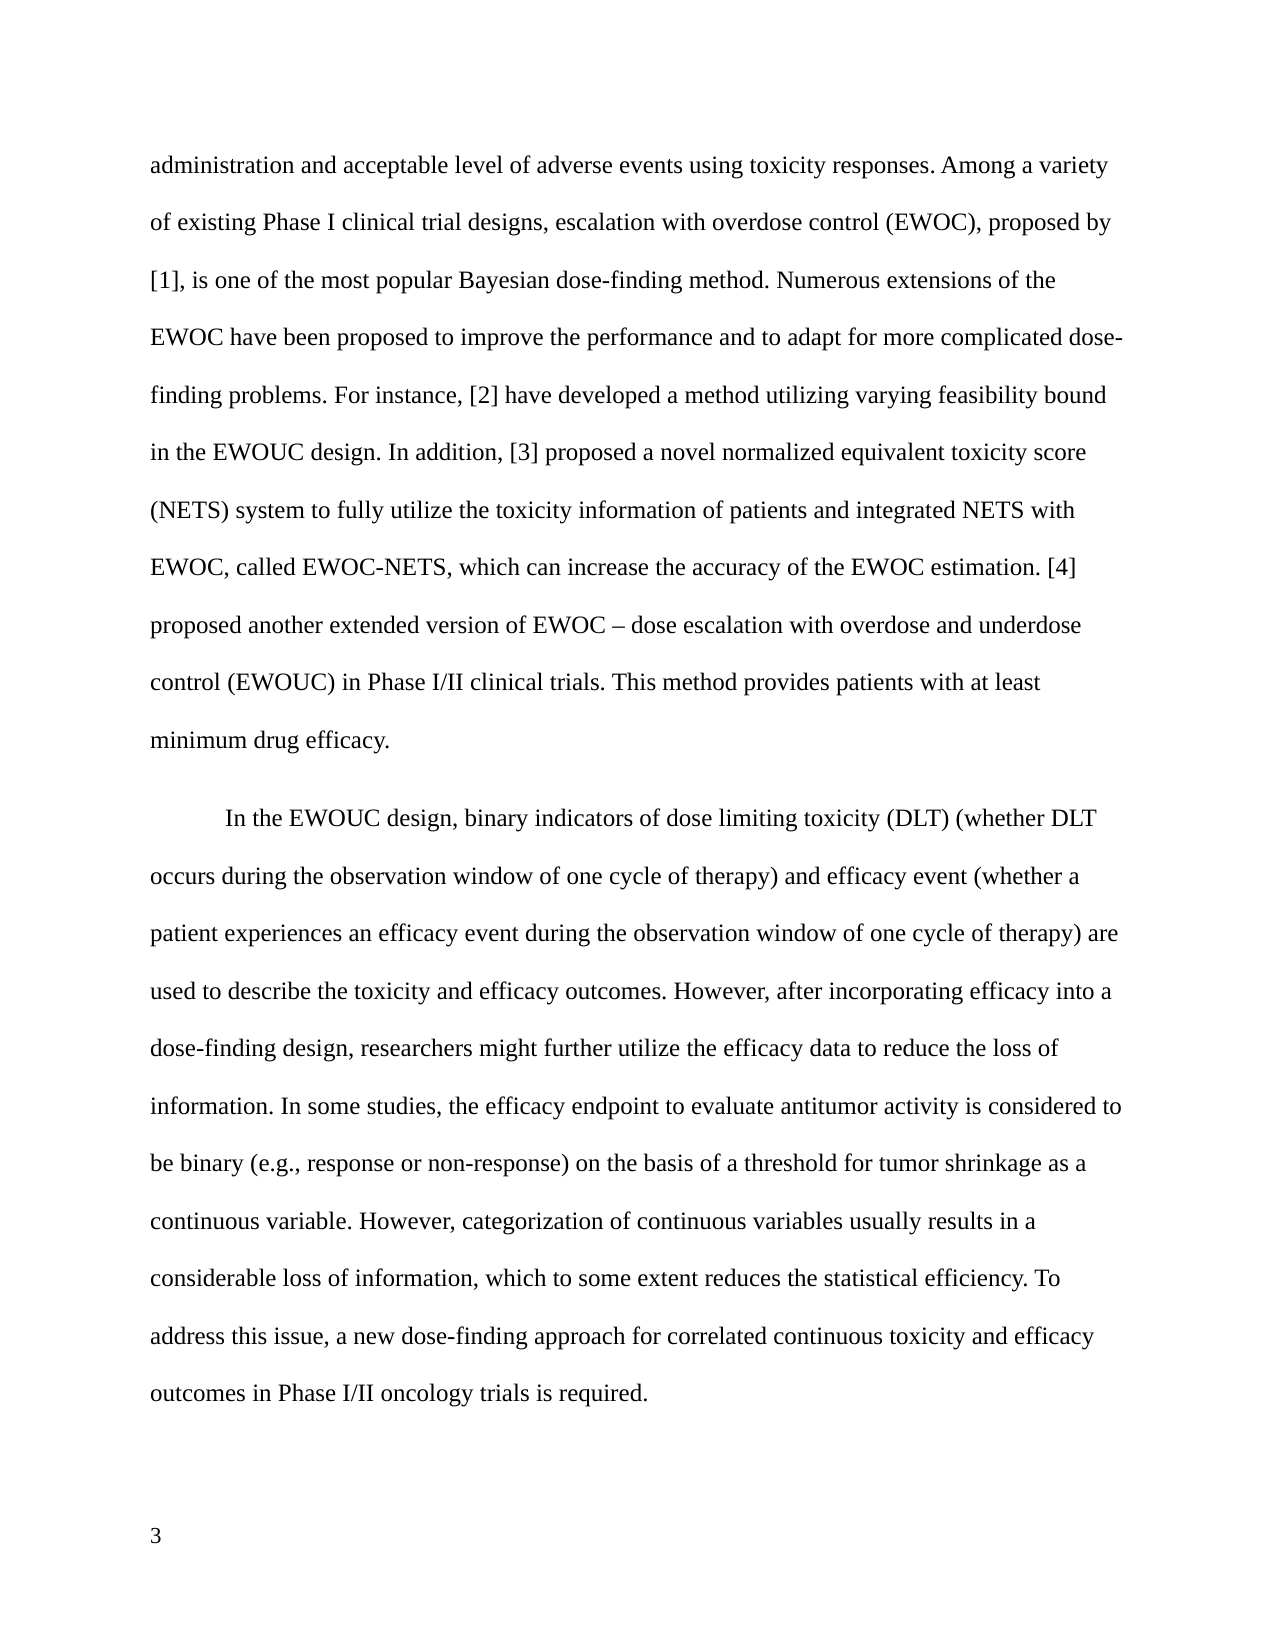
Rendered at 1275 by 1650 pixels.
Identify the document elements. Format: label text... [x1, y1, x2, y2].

text In the EWOUC design, binary indicators of dose limiting toxicity (DLT) (whether DLT occurs during the observation window of one cycle of therapy) and efficacy event (whether a patient experiences an efficacy event during the observation window of one cycle of therapy) are used to describe the toxicity and efficacy outcomes. However, after incorporating efficacy into a dose-finding design, researchers might further utilize the efficacy data to reduce the loss of information. In some studies, the efficacy endpoint to evaluate antitumor activity is considered to be binary (e.g., response or non-response) on the basis of a threshold for tumor shrinkage as a continuous variable. However, categorization of continuous variables usually results in a considerable loss of information, which to some extent reduces the statistical efficiency. To address this issue, a new dose-finding approach for correlated continuous toxicity and efficacy outcomes in Phase I/II oncology trials is required. [150, 803, 1125, 1407]
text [150, 150, 1125, 754]
